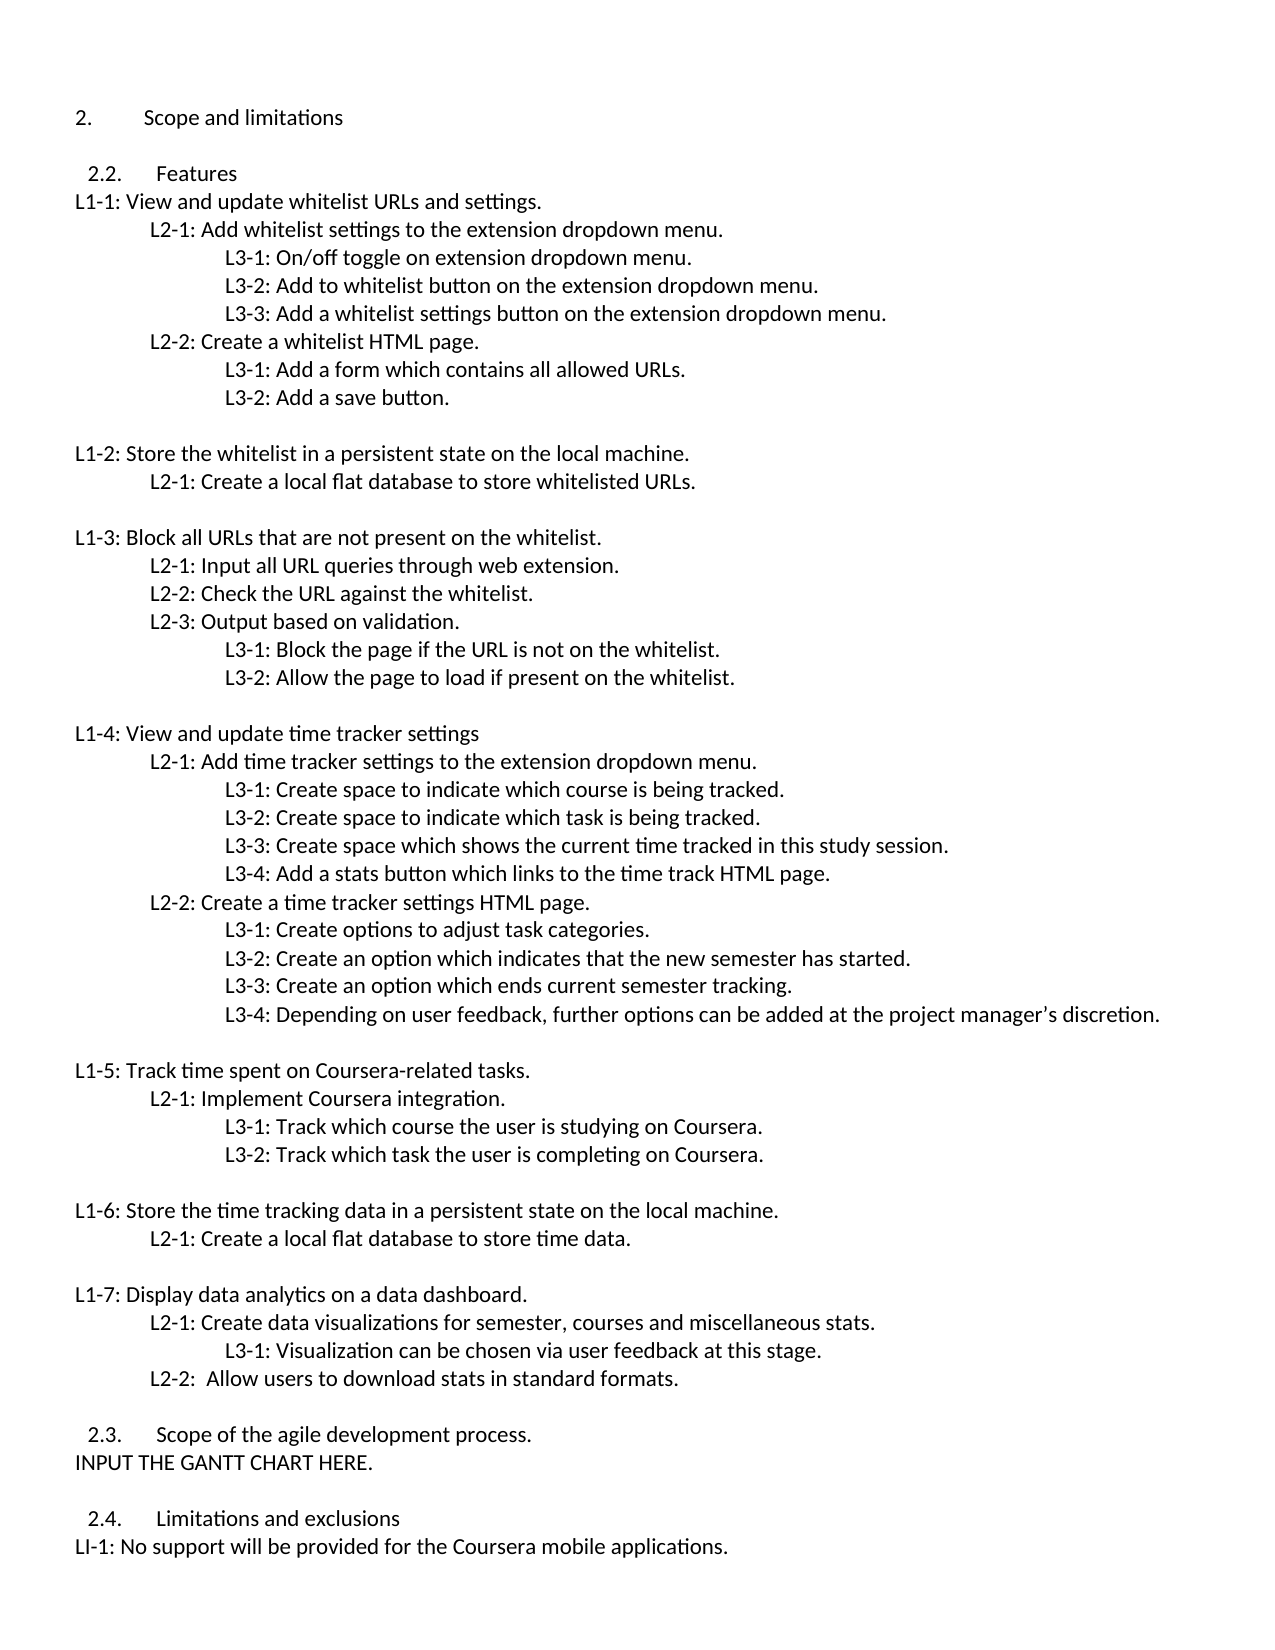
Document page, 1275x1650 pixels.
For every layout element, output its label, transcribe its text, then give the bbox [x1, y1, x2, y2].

text L2-3: Output based on validation. [75, 607, 1200, 635]
text L2-1: Create data visualizations for semester, courses and miscellaneous stats. [75, 1308, 1200, 1336]
text L1-5: Track time spent on Coursera-related tasks. [75, 1056, 1200, 1084]
text L1-2: Store the whitelist in a persistent state on the local machine. [75, 439, 1200, 467]
list Features [87, 159, 1200, 187]
text L3-1: On/off toggle on extension dropdown menu. [75, 243, 1200, 271]
text L3-1: Block the page if the URL is not on the whitelist. [75, 635, 1200, 663]
text L2-2: Allow users to download stats in standard formats. [75, 1364, 1200, 1392]
text INPUT THE GANTT CHART HERE. [75, 1448, 1200, 1476]
text L2-2: Create a time tracker settings HTML page. [75, 888, 1200, 916]
text L3-2: Add to whitelist button on the extension dropdown menu. [75, 271, 1200, 299]
list Scope and limitations [75, 103, 1200, 131]
text L1-6: Store the time tracking data in a persistent state on the local machine. [75, 1196, 1200, 1224]
text L1-1: View and update whitelist URLs and settings. [75, 187, 1200, 215]
text L2-1: Create a local flat database to store time data. [75, 1224, 1200, 1252]
text L2-1: Implement Coursera integration. [75, 1084, 1200, 1112]
text L3-2: Add a save button. [75, 383, 1200, 411]
text L3-1: Add a form which contains all allowed URLs. [75, 355, 1200, 383]
text L2-1: Input all URL queries through web extension. [75, 551, 1200, 579]
text L1-4: View and update time tracker settings [75, 719, 1200, 747]
text L3-3: Create an option which ends current semester tracking. [75, 972, 1200, 1000]
text L3-1: Track which course the user is studying on Coursera. [75, 1112, 1200, 1140]
text LI-1: No support will be provided for the Coursera mobile applications. [75, 1532, 1200, 1560]
text L3-1: Create space to indicate which course is being tracked. [75, 776, 1200, 803]
text L3-3: Add a whitelist settings button on the extension dropdown menu. [75, 299, 1200, 327]
text L1-3: Block all URLs that are not present on the whitelist. [75, 523, 1200, 551]
text L3-4: Add a stats button which links to the time track HTML page. [75, 859, 1200, 888]
list Scope of the agile development process. [87, 1420, 1200, 1448]
text L3-1: Visualization can be chosen via user feedback at this stage. [75, 1336, 1200, 1364]
text L3-1: Create options to adjust task categories. [75, 916, 1200, 944]
text L3-4: Depending on user feedback, further options can be added at the project manager’s discretion. [75, 1000, 1200, 1028]
text L2-1: Add time tracker settings to the extension dropdown menu. [75, 747, 1200, 776]
text L2-1: Create a local flat database to store whitelisted URLs. [75, 467, 1200, 495]
text L3-2: Create space to indicate which task is being tracked. [75, 803, 1200, 832]
text L3-2: Create an option which indicates that the new semester has started. [75, 944, 1200, 972]
text L2-1: Add whitelist settings to the extension dropdown menu. [75, 215, 1200, 243]
text L3-3: Create space which shows the current time tracked in this study session. [75, 832, 1200, 859]
text L2-2: Create a whitelist HTML page. [75, 327, 1200, 355]
list Limitations and exclusions [87, 1504, 1200, 1532]
text L3-2: Allow the page to load if present on the whitelist. [75, 663, 1200, 691]
text L1-7: Display data analytics on a data dashboard. [75, 1280, 1200, 1308]
text L2-2: Check the URL against the whitelist. [75, 579, 1200, 607]
text L3-2: Track which task the user is completing on Coursera. [75, 1140, 1200, 1168]
